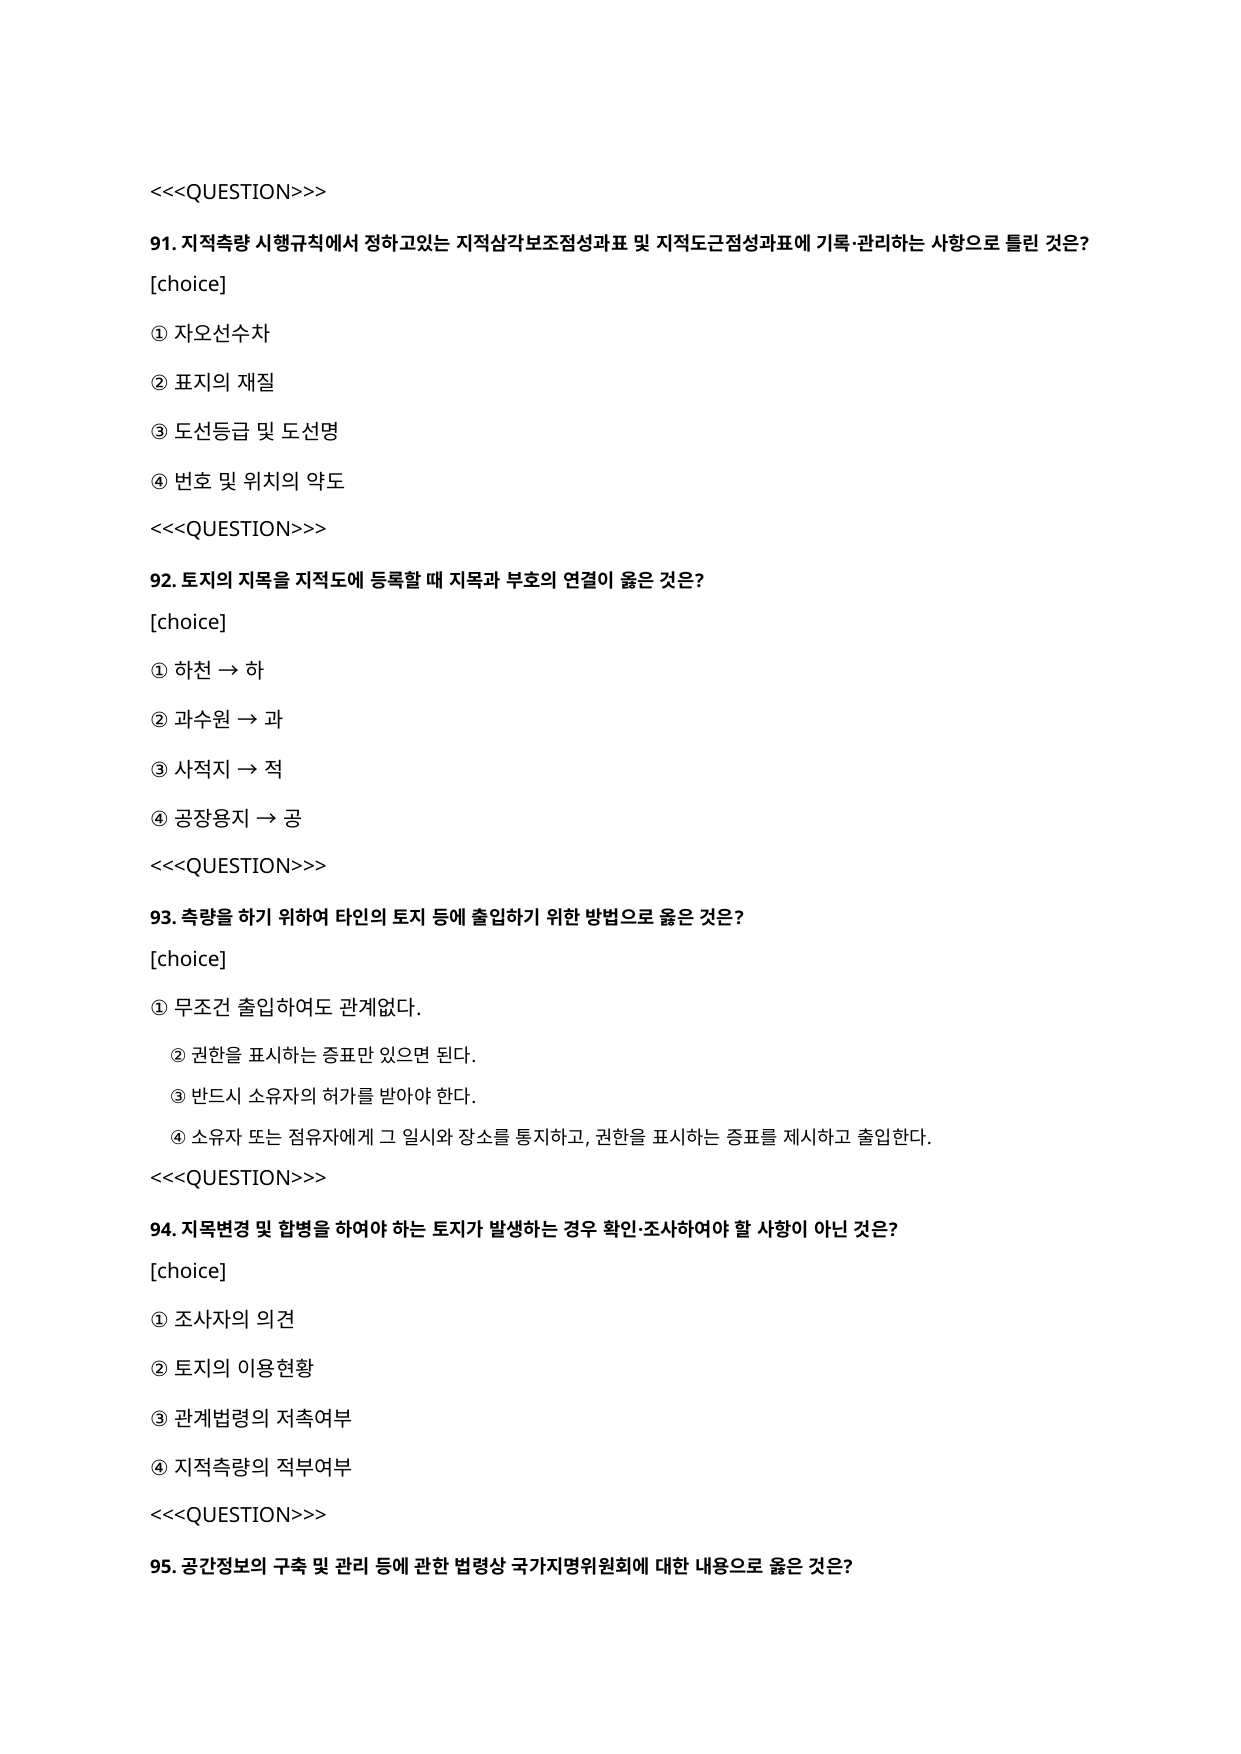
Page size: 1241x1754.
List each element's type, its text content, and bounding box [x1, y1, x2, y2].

text ① 하천 → 하 [150, 654, 1090, 684]
text ④ 공장용지 → 공 [150, 802, 1090, 832]
text ① 무조건 출입하여도 관계없다. [150, 991, 1090, 1022]
text <<<QUESTION>>> [150, 1163, 1090, 1192]
text ① 조사자의 의견 [150, 1303, 1090, 1333]
text <<<QUESTION>>> [150, 514, 1090, 543]
text ③ 관계법령의 저촉여부 [150, 1402, 1090, 1432]
text ④ 소유자 또는 점유자에게 그 일시와 장소를 통지하고, 권한을 표시하는 증표를 제시하고 출입한다. [150, 1122, 1090, 1150]
text ② 표지의 재질 [150, 366, 1090, 397]
text ① 자오선수차 [150, 317, 1090, 347]
text 95. 공간정보의 구축 및 관리 등에 관한 법령상 국가지명위원회에 대한 내용으로 옳은 것은? [150, 1552, 1090, 1579]
text ④ 번호 및 위치의 약도 [150, 465, 1090, 495]
text <<<QUESTION>>> [150, 177, 1090, 206]
text ② 과수원 → 과 [150, 703, 1090, 734]
text ② 권한을 표시하는 증표만 있으면 된다. [150, 1041, 1090, 1068]
text ③ 도선등급 및 도선명 [150, 416, 1090, 446]
text 93. 측량을 하기 위하여 타인의 토지 등에 출입하기 위한 방법으로 옳은 것은? [150, 903, 1090, 930]
text [choice] [150, 1256, 1090, 1284]
text [choice] [150, 944, 1090, 972]
text ③ 반드시 소유자의 허가를 받아야 한다. [150, 1082, 1090, 1109]
text 91. 지적측량 시행규칙에서 정하고있는 지적삼각보조점성과표 및 지적도근점성과표에 기록·관리하는 사항으로 틀린 것은? [150, 229, 1090, 256]
text 94. 지목변경 및 합병을 하여야 하는 토지가 발생하는 경우 확인·조사하여야 할 사항이 아닌 것은? [150, 1215, 1090, 1242]
text ② 토지의 이용현황 [150, 1352, 1090, 1383]
text ③ 사적지 → 적 [150, 753, 1090, 783]
text [choice] [150, 269, 1090, 298]
text 92. 토지의 지목을 지적도에 등록할 때 지목과 부호의 연결이 옳은 것은? [150, 566, 1090, 593]
text <<<QUESTION>>> [150, 852, 1090, 880]
text [choice] [150, 607, 1090, 635]
text <<<QUESTION>>> [150, 1501, 1090, 1529]
text ④ 지적측량의 적부여부 [150, 1451, 1090, 1482]
